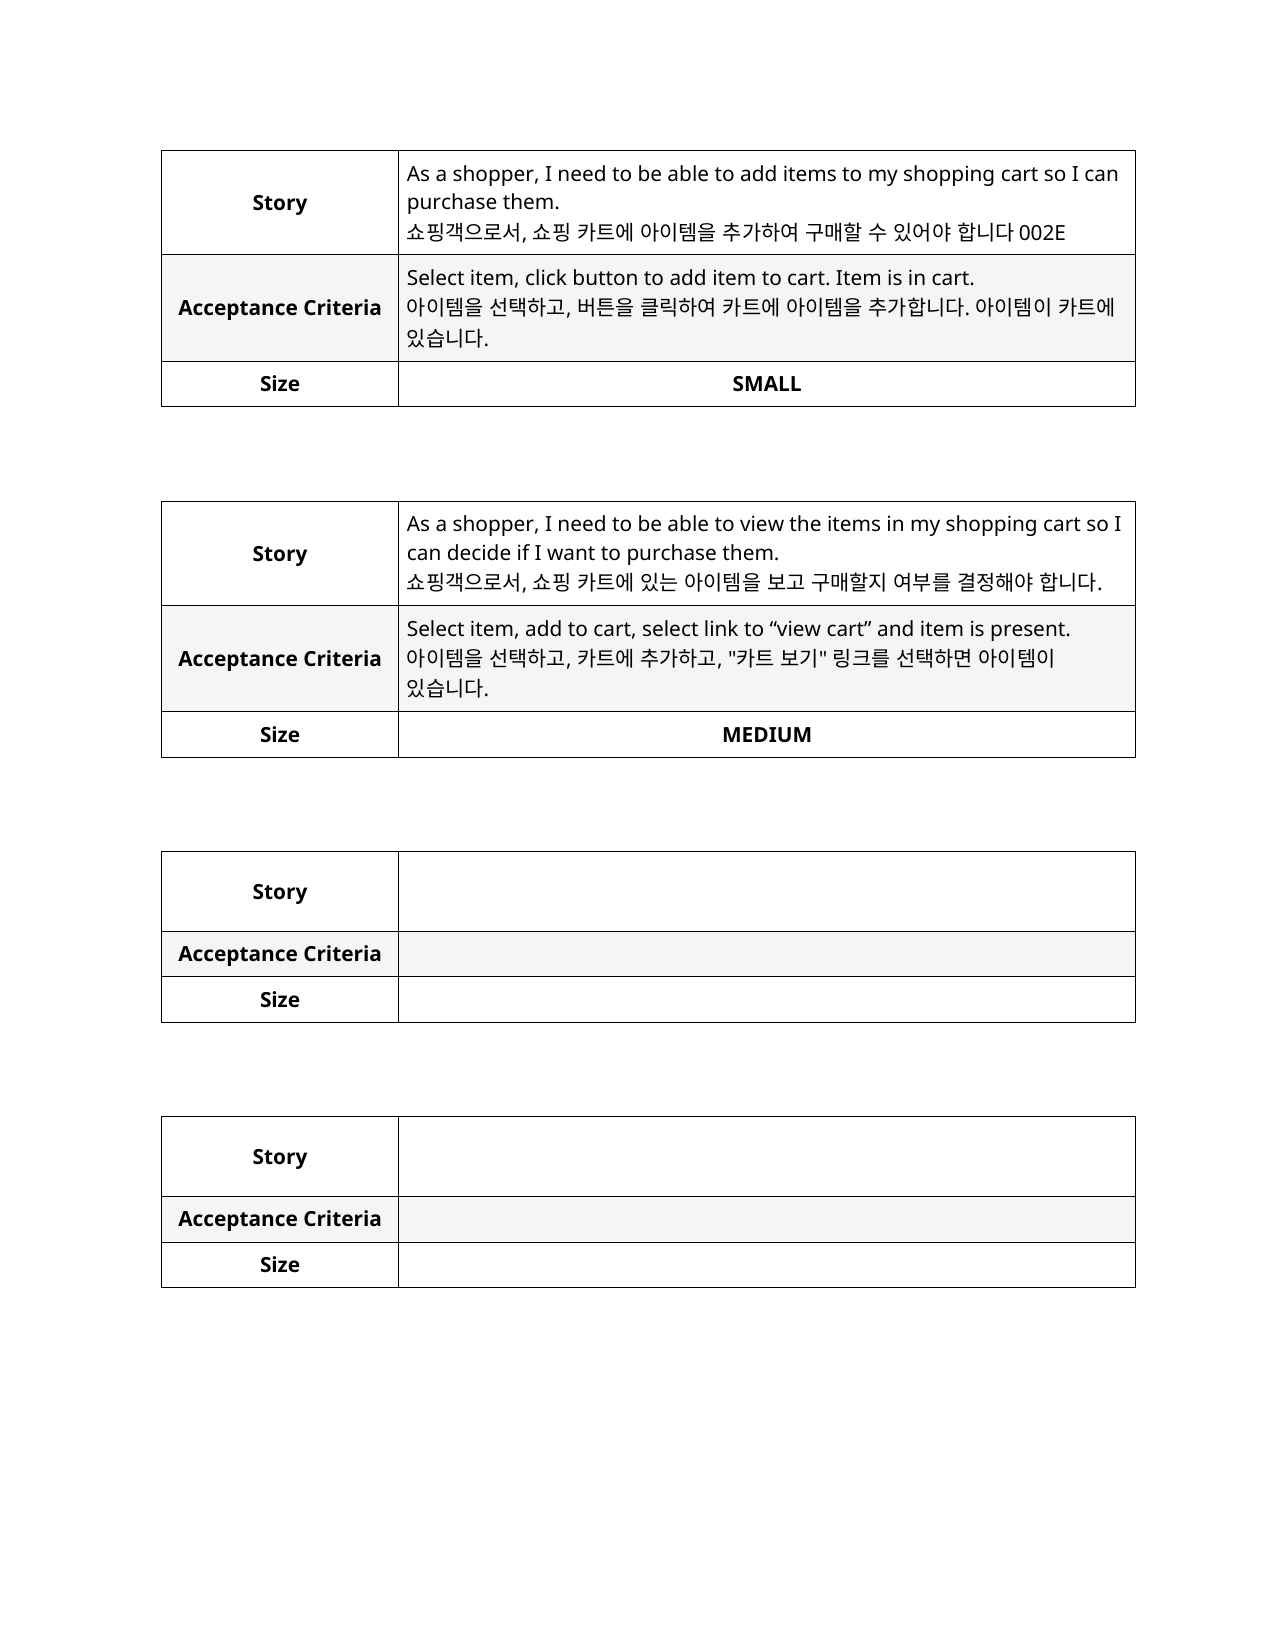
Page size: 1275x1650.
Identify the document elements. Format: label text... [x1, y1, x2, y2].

table_cell Size [162, 1243, 398, 1287]
table_cell SMALL [399, 362, 1135, 406]
table_cell [399, 1197, 1135, 1241]
table_cell Acceptance Criteria [162, 255, 398, 361]
table_cell [399, 932, 1135, 976]
table_cell Acceptance Criteria [162, 932, 398, 976]
table_cell Size [162, 712, 398, 757]
table_header Story [162, 502, 398, 605]
table_cell [399, 977, 1135, 1022]
table_cell [399, 1243, 1135, 1287]
table_header Story [162, 852, 398, 931]
table_header As a shopper, I need to be able to add items to my shopping cart so I can purchase them. 쇼핑객으로서, 쇼핑 카트에 아이템을 추가하여 구매할 수 있어야 합니다002E [399, 151, 1135, 254]
table_cell Acceptance Criteria [162, 606, 398, 711]
table_cell Size [162, 362, 398, 406]
table_header As a shopper, I need to be able to view the items in my shopping cart so I can decide if I want to purchase them. 쇼핑객으로서, 쇼핑 카트에 있는 아이템을 보고 구매할지 여부를 결정해야 합니다. [399, 502, 1135, 605]
table_cell Select item, add to cart, select link to “view cart” and item is present. 아이템을 선택하고, 카트에 추가하고, "카트 보기" 링크를 선택하면 아이템이 있습니다. [399, 606, 1135, 711]
table_header [399, 852, 1135, 931]
table_cell Select item, click button to add item to cart. Item is in cart. 아이템을 선택하고, 버튼을 클릭하여 카트에 아이템을 추가합니다. 아이템이 카트에 있습니다. [399, 255, 1135, 361]
table_header Story [162, 151, 398, 254]
table_header [399, 1117, 1135, 1196]
table_header Story [162, 1117, 398, 1196]
table_cell Size [162, 977, 398, 1022]
table_cell MEDIUM [399, 712, 1135, 757]
table_cell Acceptance Criteria [162, 1197, 398, 1241]
